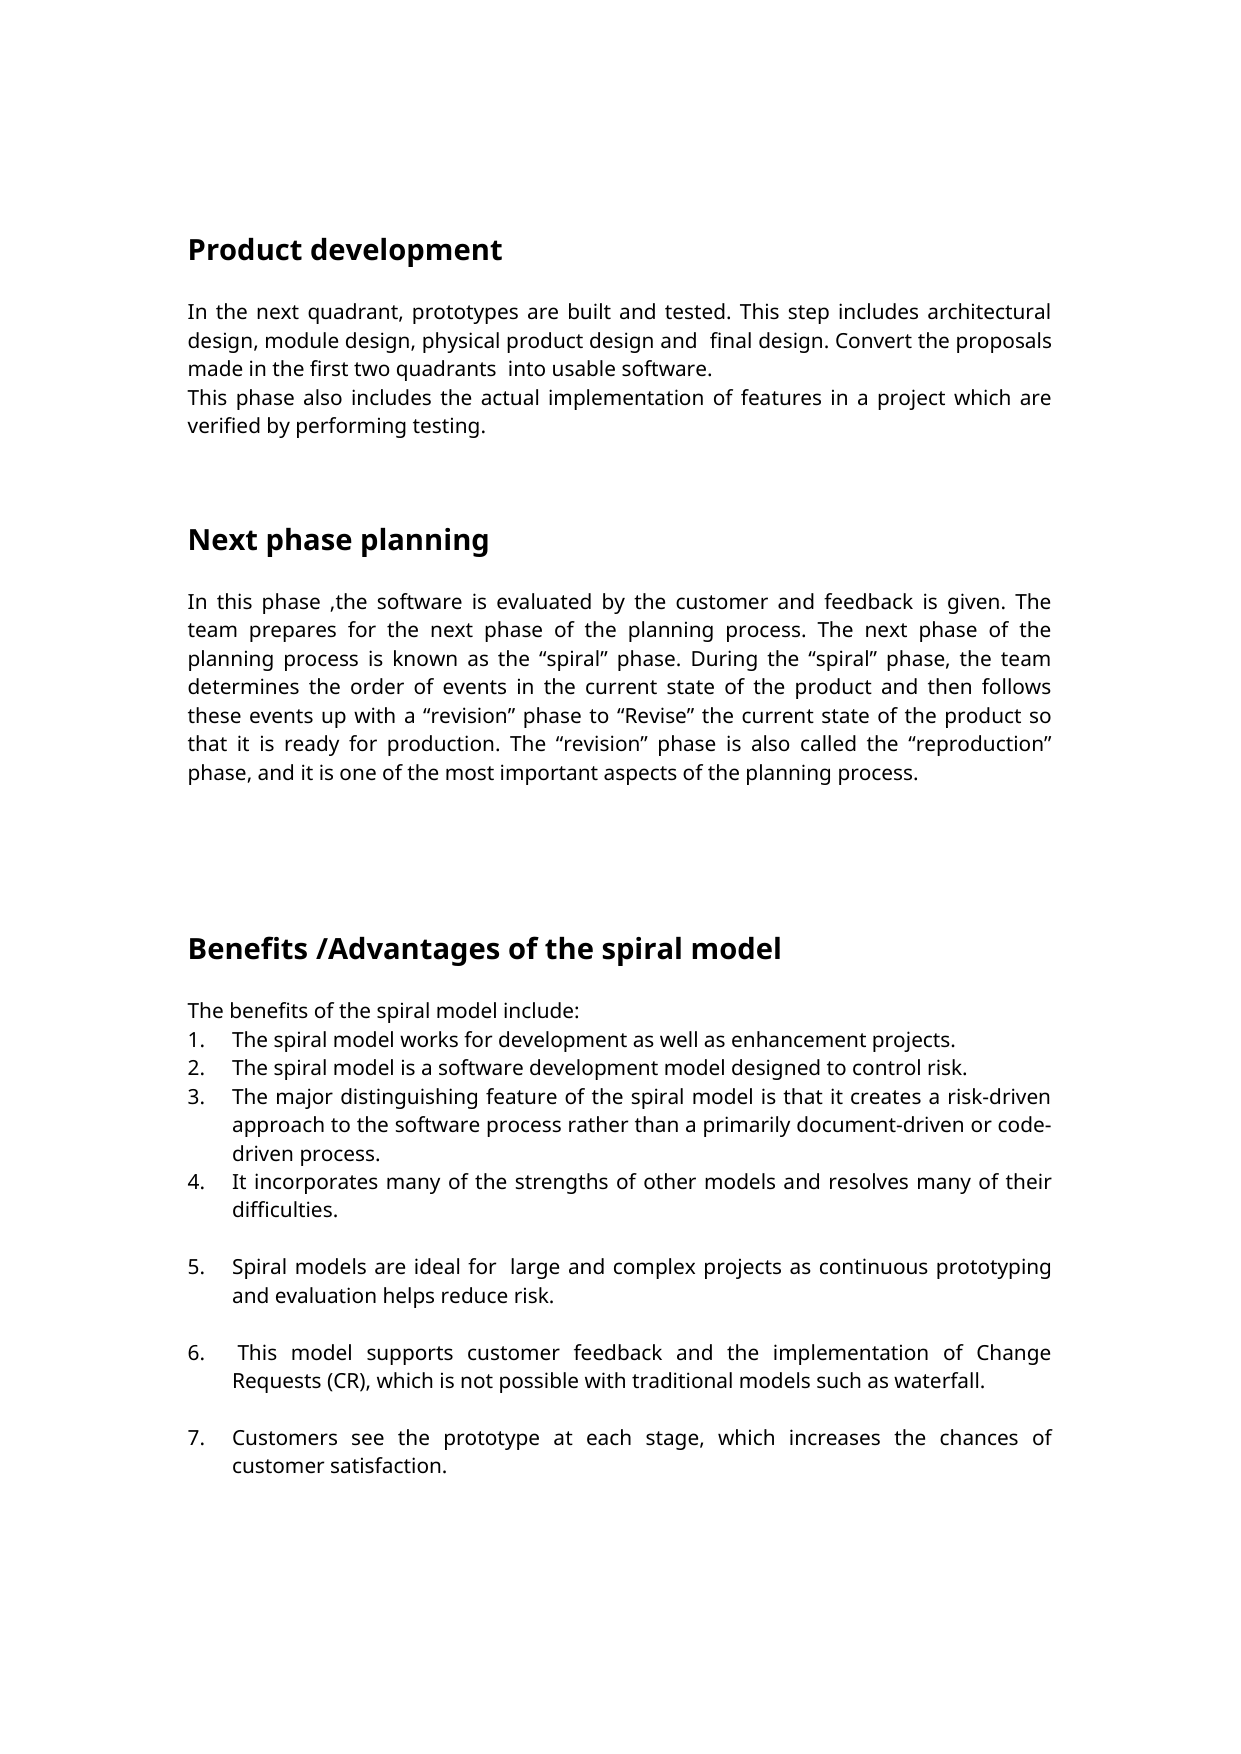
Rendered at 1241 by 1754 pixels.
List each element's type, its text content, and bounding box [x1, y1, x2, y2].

list Spiral models are ideal for large and complex projects as continuous prototyping and evaluation helps reduce risk. [187, 1252, 1053, 1309]
list The spiral model works for development as well as enhancement projects. [187, 1025, 1053, 1053]
text The benefits of the spiral model include: [187, 997, 1053, 1025]
list This model supports customer feedback and the implementation of Change Requests (CR), which is not possible with traditional models such as waterfall. [187, 1338, 1053, 1395]
text This phase also includes the actual implementation of features in a project which are verified by performing testing. [187, 383, 1053, 440]
text Next phase planning [187, 519, 1053, 559]
text In the next quadrant, prototypes are built and tested. This step includes architectural design, module design, physical product design and final design. Convert the proposals made in the first two quadrants into usable software. [187, 297, 1053, 383]
text Benefits /Advantages of the spiral model [187, 928, 1053, 968]
text In this phase ,the software is evaluated by the customer and feedback is given. The team prepares for the next phase of the planning process. The next phase of the planning process is known as the “spiral” phase. During the “spiral” phase, the team determines the order of events in the current state of the product and then follows these events up with a “revision” phase to “Revise” the current state of the product so that it is ready for production. The “revision” phase is also called the “reproduction” phase, and it is one of the most important aspects of the planning process. [187, 587, 1053, 786]
list The spiral model is a software development model designed to control risk. [187, 1053, 1053, 1082]
list Customers see the prototype at each stage, which increases the chances of customer satisfaction. [187, 1423, 1053, 1480]
list It incorporates many of the strengths of other models and resolves many of their difficulties. [187, 1167, 1053, 1224]
text Product development [187, 229, 1053, 269]
list The major distinguishing feature of the spiral model is that it creates a risk-driven approach to the software process rather than a primarily document-driven or code-driven process. [187, 1082, 1053, 1167]
